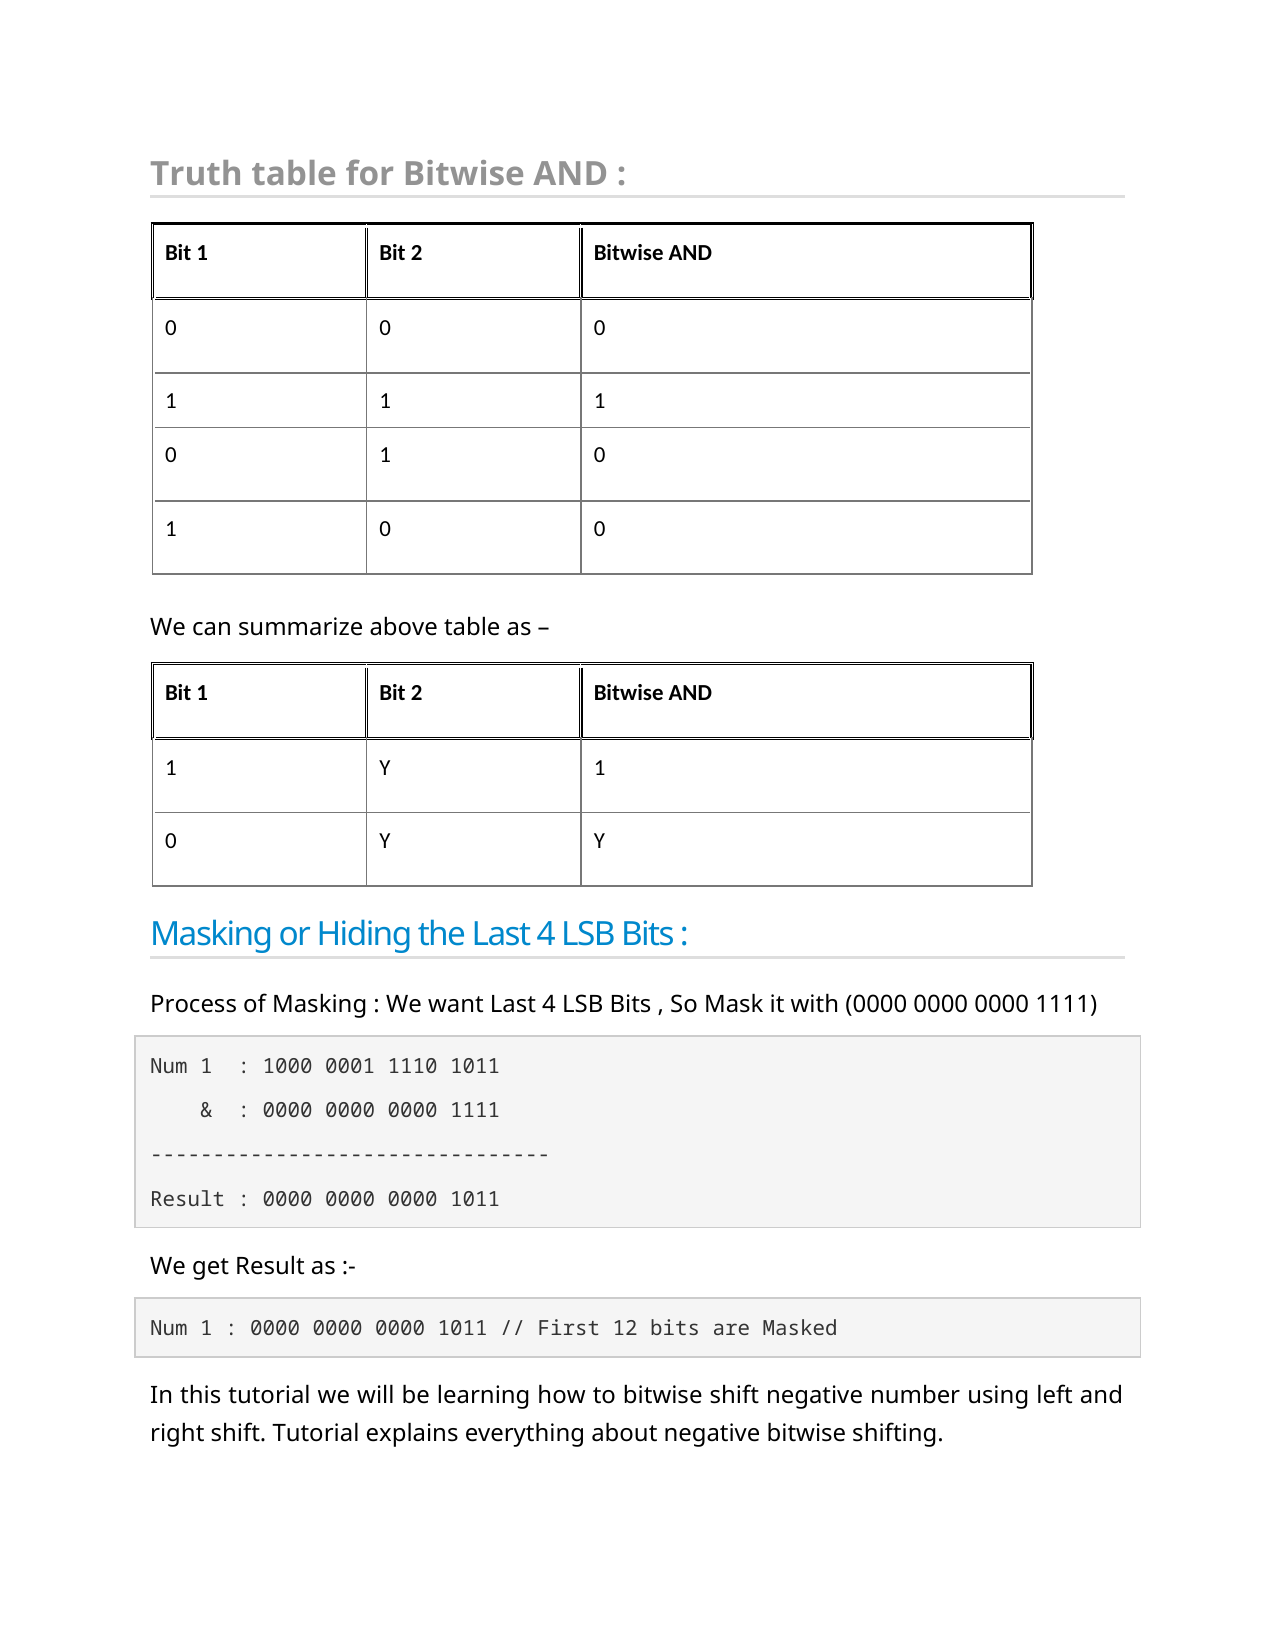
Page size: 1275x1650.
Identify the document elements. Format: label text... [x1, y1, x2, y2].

text Num 1 : 0000 0000 0000 1011 // First 12 bits are Masked [136, 1299, 1140, 1356]
table_header Bit 2 [367, 663, 581, 737]
text -------------------------------- [136, 1123, 1140, 1167]
table_header Bit 1 [154, 225, 367, 297]
table_cell 1 [367, 428, 580, 500]
text We get Result as :- [150, 1244, 1125, 1281]
subtitle Masking or Hiding the Last 4 LSB Bits : [150, 910, 1125, 956]
table_cell Y [582, 812, 1031, 885]
table_cell 0 [582, 297, 1031, 372]
table_cell 1 [582, 372, 1031, 427]
table_cell 1 [582, 737, 1031, 812]
table_cell 1 [153, 737, 366, 812]
table_cell 0 [582, 427, 1031, 500]
table_header Bitwise AND [581, 225, 1030, 297]
subtitle Truth table for Bitwise AND : [150, 150, 1125, 195]
table_cell 0 [153, 427, 366, 500]
table_cell 0 [367, 300, 580, 372]
text Num 1 : 1000 0001 1110 1011 [136, 1037, 1140, 1079]
table_cell 0 [153, 297, 366, 372]
table_cell Y [367, 740, 580, 812]
table_cell 1 [367, 374, 580, 427]
table_cell 1 [153, 372, 366, 427]
table_header Bit 2 [367, 224, 581, 297]
text & : 0000 0000 0000 1111 [136, 1079, 1140, 1123]
text We can summarize above table as – [150, 575, 1125, 643]
table_cell Y [367, 813, 580, 885]
table_header Bitwise AND [581, 665, 1030, 737]
text Result : 0000 0000 0000 1011 [136, 1167, 1140, 1227]
table_cell 0 [153, 812, 366, 885]
text Process of Masking : We want Last 4 LSB Bits , So Mask it with (0000 0000 0000 1111) [150, 982, 1125, 1020]
table_cell 0 [367, 502, 580, 573]
table_cell 0 [582, 500, 1031, 573]
text In this tutorial we will be learning how to bitwise shift negative number using left and right shift. Tutorial explains everything about negative bitwise shifting. [150, 1373, 1125, 1448]
table_header Bit 1 [154, 665, 367, 737]
table_cell 1 [153, 500, 366, 573]
